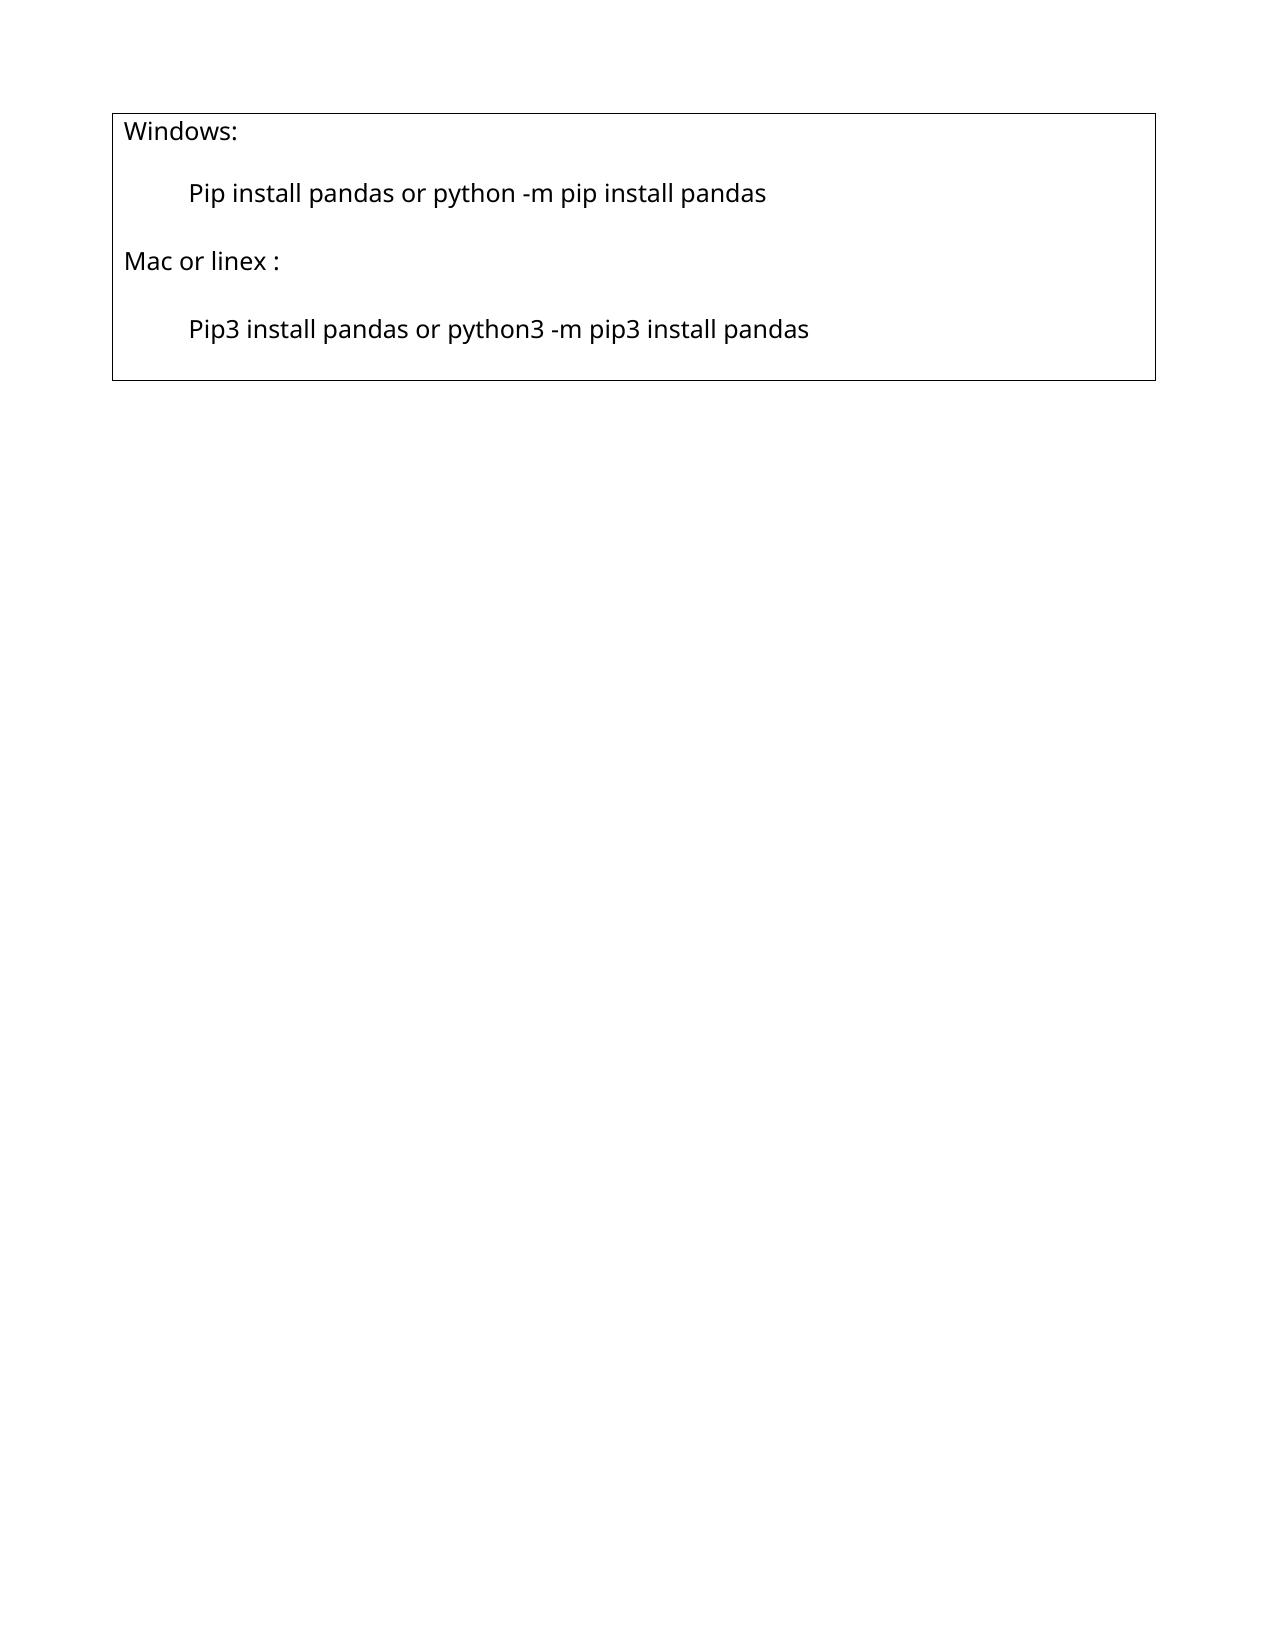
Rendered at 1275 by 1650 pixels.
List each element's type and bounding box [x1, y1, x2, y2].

table_cell [113, 114, 1155, 380]
